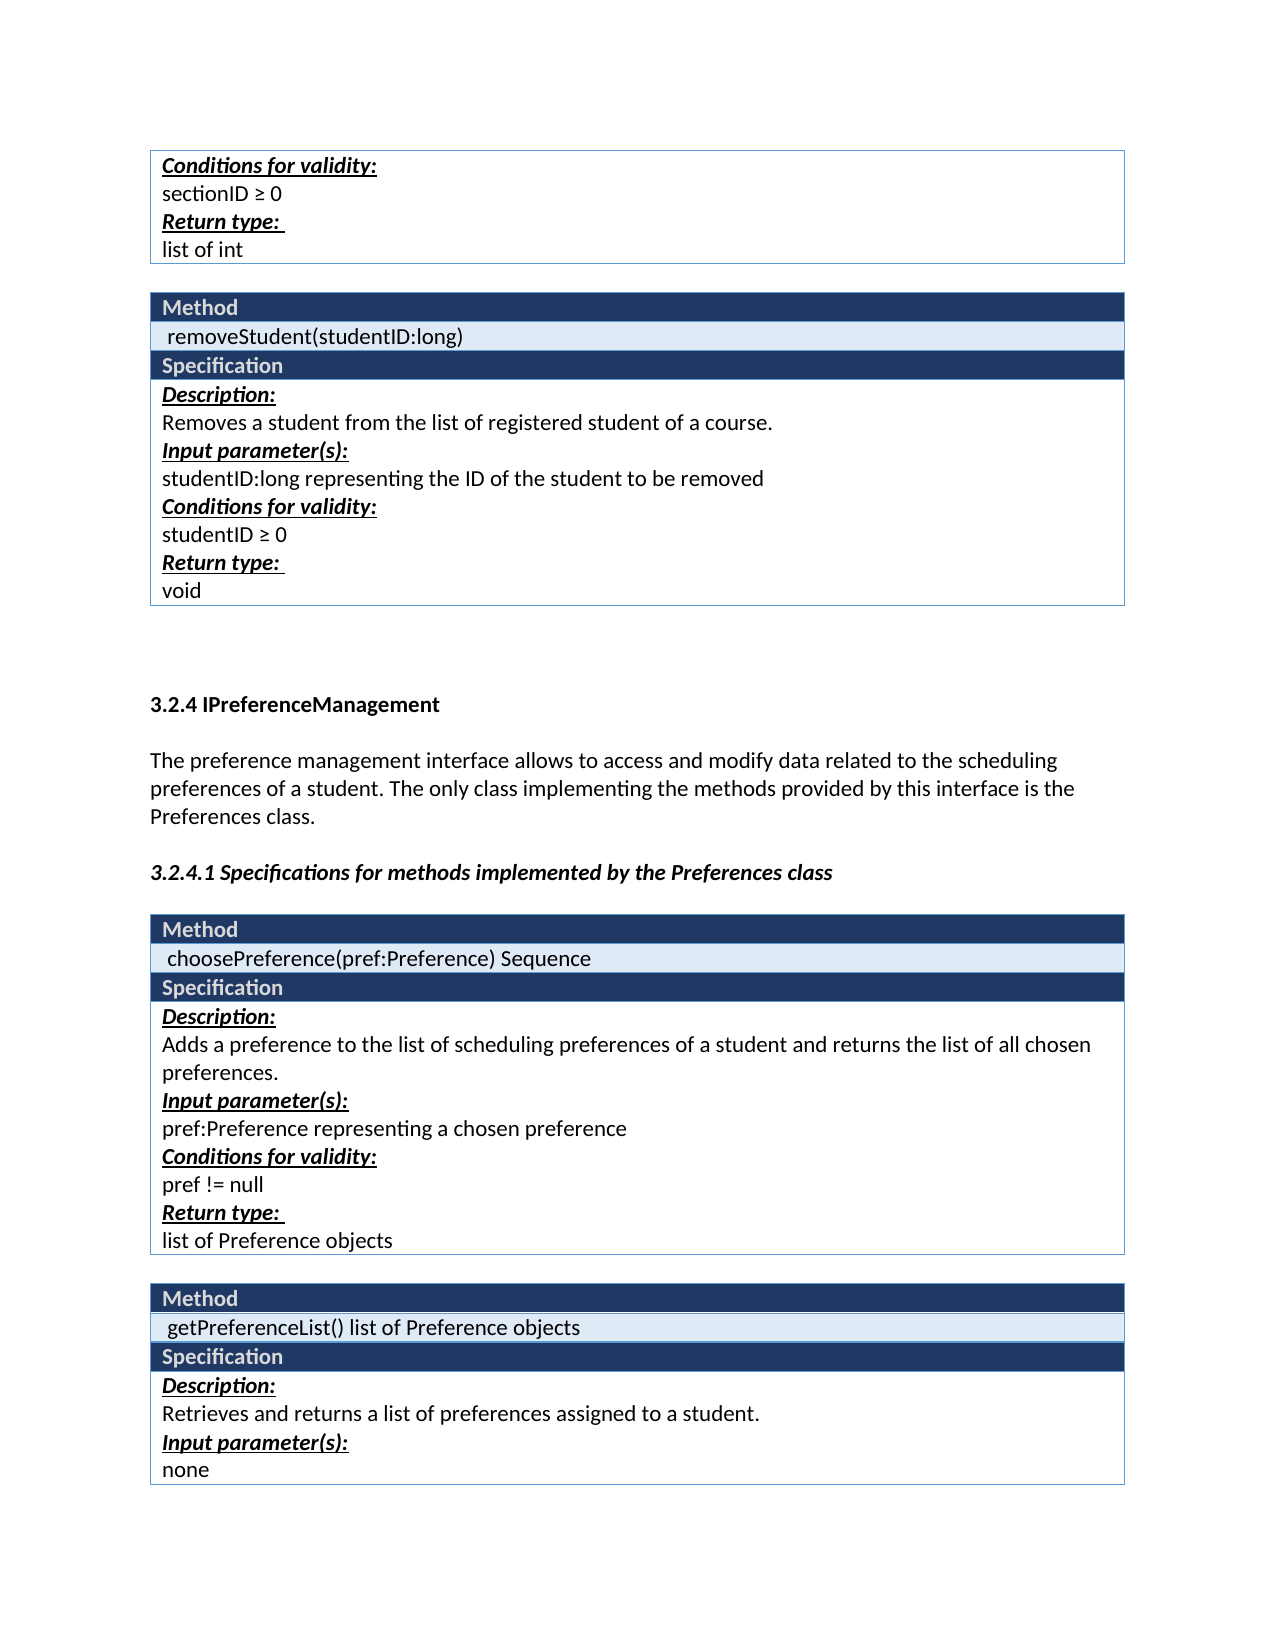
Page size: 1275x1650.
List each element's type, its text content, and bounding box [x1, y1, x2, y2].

table_cell choosePreference(pref:Preference) Sequence [151, 944, 1124, 972]
table_cell Specification [151, 1343, 1124, 1371]
table_cell Specification [151, 351, 1124, 379]
text The preference management interface allows to access and modify data related to the scheduling preferences of a student. The only class implementing the methods provided by this interface is the Preferences class. [150, 746, 1125, 830]
table_cell Specification [151, 973, 1124, 1001]
table_header Method [151, 293, 1124, 321]
text 3.2.4 IPreferenceManagement [150, 690, 1125, 718]
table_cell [151, 151, 1124, 263]
table_header Method [151, 1284, 1124, 1312]
table_cell removeStudent(studentID:long) [151, 322, 1124, 350]
table_header Method [151, 915, 1124, 943]
table_cell Description: Removes a student from the list of registered student of a course. Input parameter(s): studentID:long representing the ID of the student to be removed Conditions for validity: studentID ≥ 0 Return type: void [151, 380, 1124, 604]
table_cell Description: Adds a preference to the list of scheduling preferences of a student and returns the list of all chosen preferences. Input parameter(s): pref:Preference representing a chosen preference Conditions for validity: pref != null Return type: list of Preference objects [151, 1002, 1124, 1254]
text 3.2.4.1 Specifications for methods implemented by the Preferences class [150, 858, 1125, 886]
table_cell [151, 1372, 1124, 1484]
table_cell getPreferenceList() list of Preference objects [151, 1314, 1124, 1341]
